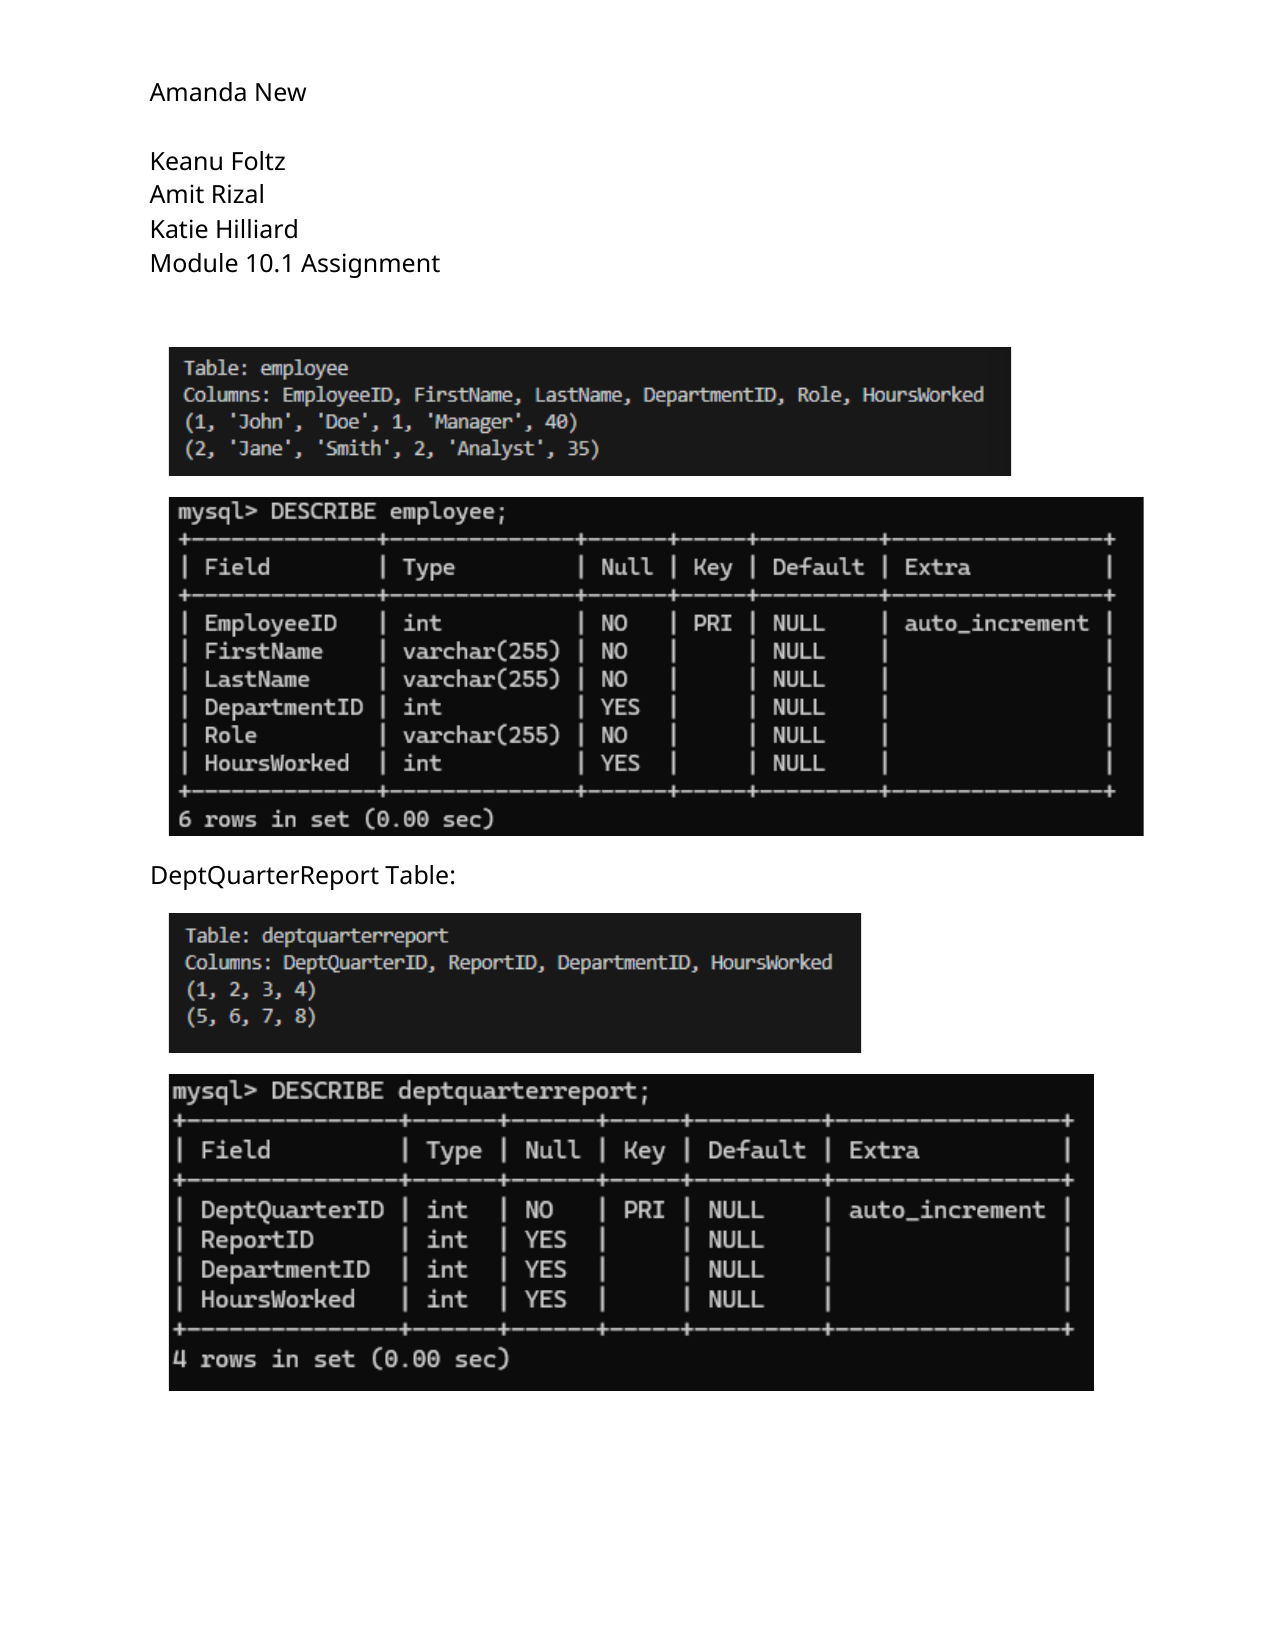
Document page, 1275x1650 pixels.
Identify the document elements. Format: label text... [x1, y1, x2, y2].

text DeptQuarterReport Table: [150, 857, 1125, 891]
